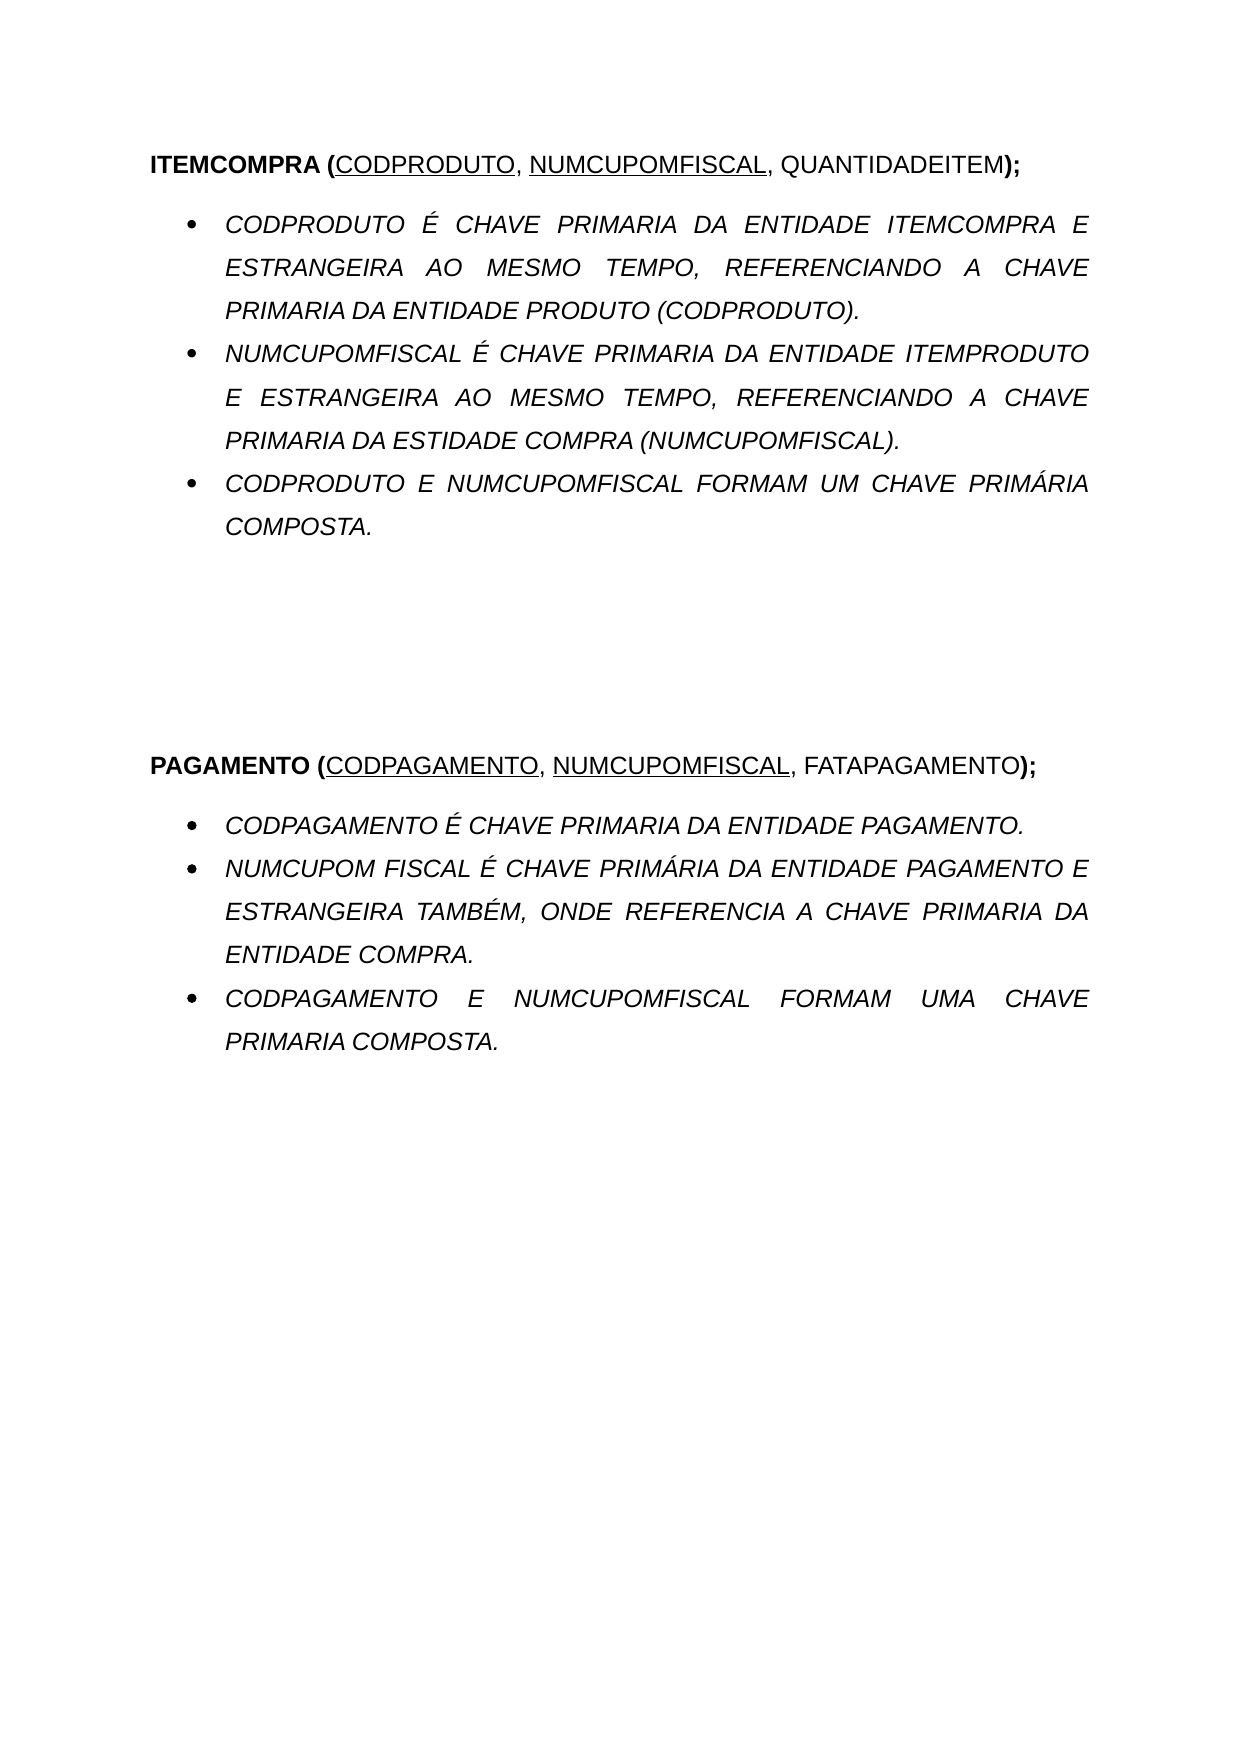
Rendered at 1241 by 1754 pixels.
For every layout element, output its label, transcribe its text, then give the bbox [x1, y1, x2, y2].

list NUMCUPOMFISCAL É CHAVE PRIMARIA DA ENTIDADE ITEMPRODUTO E ESTRANGEIRA AO MESMO TEMPO, REFERENCIANDO A CHAVE PRIMARIA DA ESTIDADE COMPRA (NUMCUPOMFISCAL). [187, 339, 1090, 454]
list NUMCUPOM FISCAL É CHAVE PRIMÁRIA DA ENTIDADE PAGAMENTO E ESTRANGEIRA TAMBÉM, ONDE REFERENCIA A CHAVE PRIMARIA DA ENTIDADE COMPRA. [187, 854, 1090, 969]
list CODPAGAMENTO E NUMCUPOMFISCAL FORMAM UMA CHAVE PRIMARIA COMPOSTA. [187, 984, 1090, 1056]
text ITEMCOMPRA (CODPRODUTO, NUMCUPOMFISCAL, QUANTIDADEITEM); [150, 150, 1090, 179]
list CODPRODUTO E NUMCUPOMFISCAL FORMAM UM CHAVE PRIMÁRIA COMPOSTA. [187, 469, 1090, 541]
text PAGAMENTO (CODPAGAMENTO, NUMCUPOMFISCAL, FATAPAGAMENTO); [150, 751, 1090, 780]
list CODPAGAMENTO É CHAVE PRIMARIA DA ENTIDADE PAGAMENTO. [187, 811, 1090, 840]
list CODPRODUTO É CHAVE PRIMARIA DA ENTIDADE ITEMCOMPRA E ESTRANGEIRA AO MESMO TEMPO, REFERENCIANDO A CHAVE PRIMARIA DA ENTIDADE PRODUTO (CODPRODUTO). [187, 210, 1090, 325]
